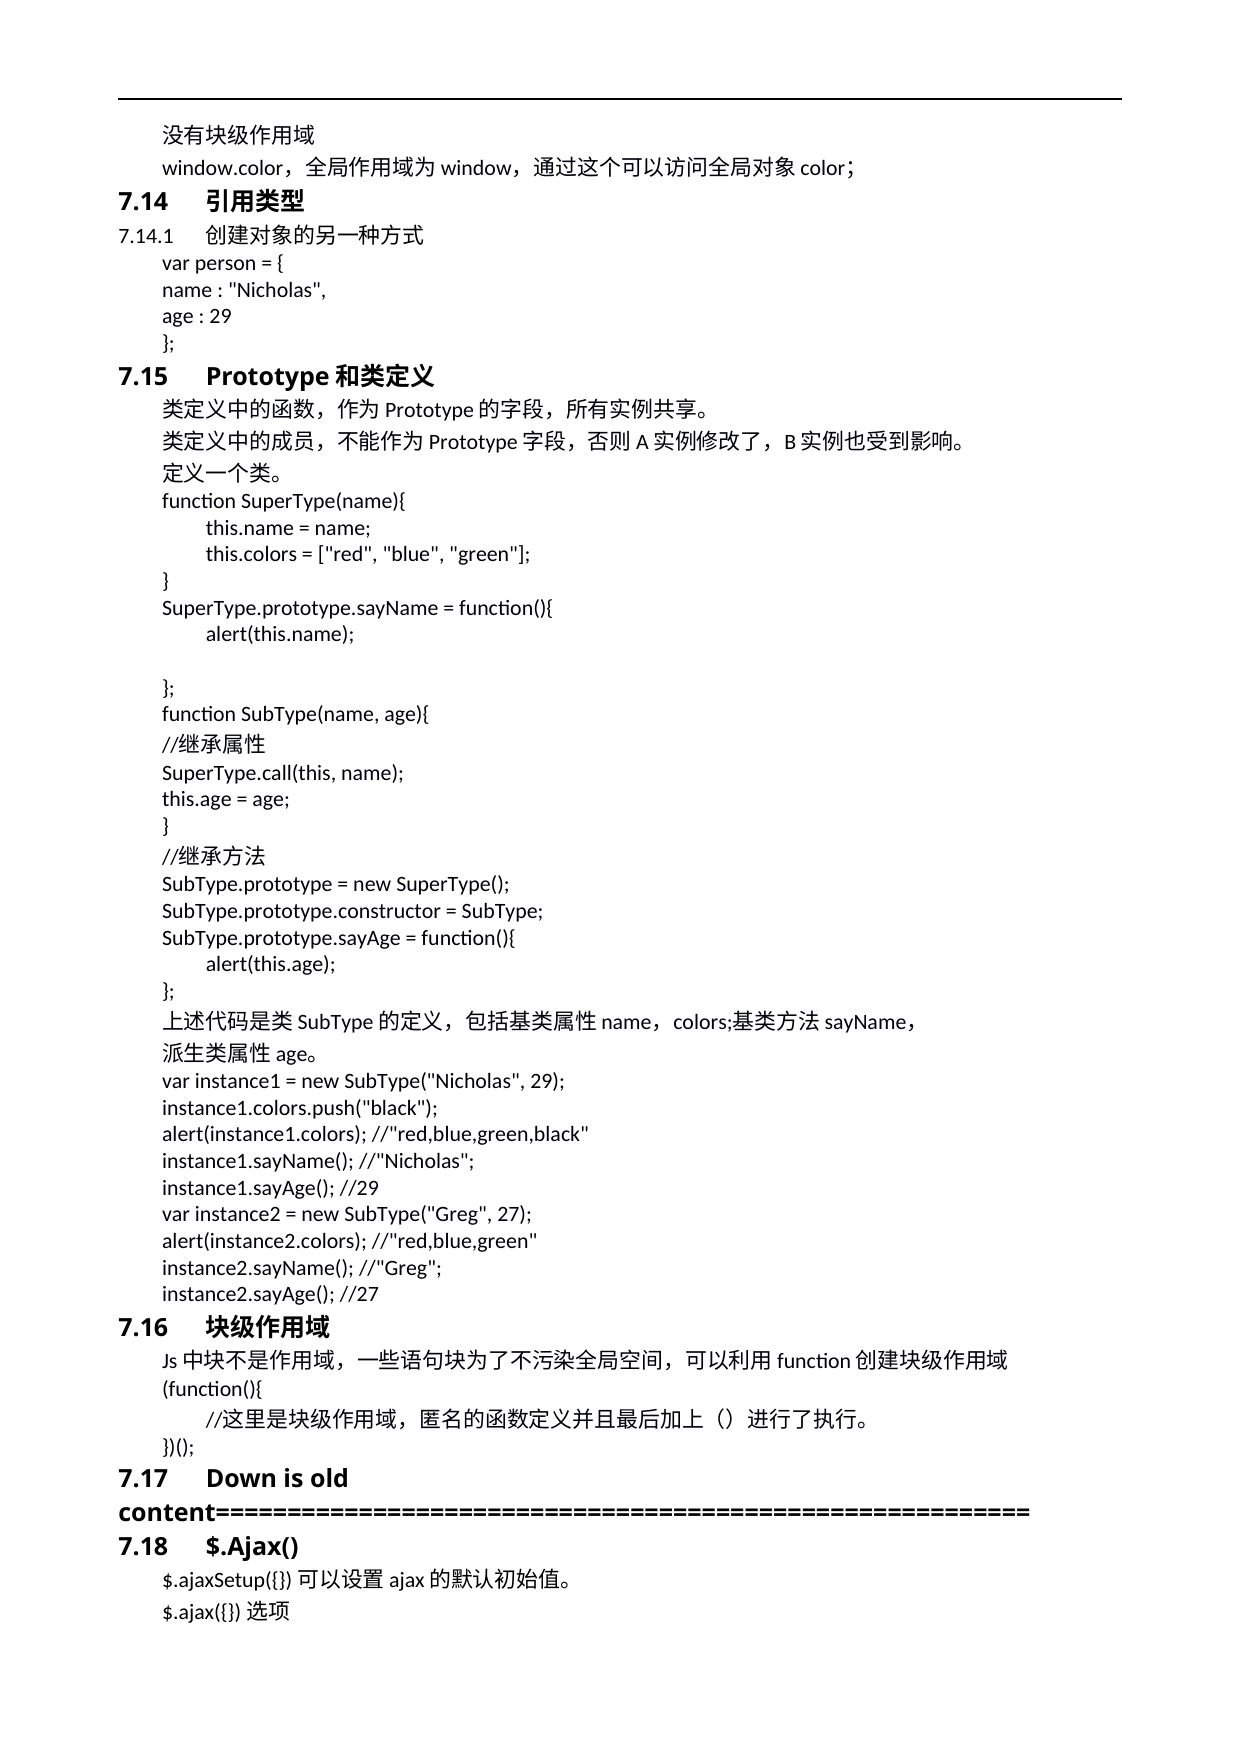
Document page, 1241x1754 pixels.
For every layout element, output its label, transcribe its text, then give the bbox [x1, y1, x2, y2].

text }; [118, 674, 1122, 701]
text } [118, 812, 1122, 839]
text var instance1 = new SubType("Nicholas", 29); [118, 1067, 1122, 1094]
text 没有块级作用域 [118, 118, 1122, 150]
text 派生类属性age。 [118, 1036, 1122, 1067]
text } [118, 567, 1122, 594]
text var person = { [118, 249, 1122, 276]
text //继承属性 [118, 727, 1122, 759]
text alert(instance2.colors); //"red,blue,green" [118, 1227, 1122, 1254]
text name : "Nicholas", [118, 276, 1122, 303]
text 引用类型 [118, 181, 1122, 218]
text Down is old content========================================================= [118, 1460, 1122, 1528]
text Js中块不是作用域，一些语句块为了不污染全局空间，可以利用function创建块级作用域 [118, 1343, 1122, 1375]
text $.Ajax() [118, 1528, 1122, 1562]
text 定义一个类。 [118, 456, 1122, 487]
text instance2.sayAge(); //27 [118, 1281, 1122, 1307]
text 上述代码是类SubType的定义，包括基类属性name，colors;基类方法sayName， [118, 1004, 1122, 1036]
text 创建对象的另一种方式 [118, 218, 1122, 249]
text alert(this.name); [118, 621, 1122, 647]
text }; [118, 329, 1122, 356]
text function SuperType(name){ [118, 487, 1122, 514]
text alert(instance1.colors); //"red,blue,green,black" [118, 1121, 1122, 1147]
text instance2.sayName(); //"Greg"; [118, 1254, 1122, 1281]
text $.ajax({}) 选项 [118, 1594, 1122, 1626]
text }; [118, 977, 1122, 1004]
text SubType.prototype.constructor = SubType; [118, 897, 1122, 924]
text //这里是块级作用域，匿名的函数定义并且最后加上（）进行了执行。 [162, 1402, 1122, 1433]
text SuperType.prototype.sayName = function(){ [118, 594, 1122, 621]
text //继承方法 [118, 839, 1122, 871]
text window.color，全局作用域为window，通过这个可以访问全局对象color； [118, 150, 1122, 181]
text this.name = name; [118, 514, 1122, 541]
text age : 29 [118, 303, 1122, 329]
text alert(this.age); [118, 951, 1122, 977]
text SubType.prototype = new SuperType(); [118, 871, 1122, 897]
text SubType.prototype.sayAge = function(){ [118, 924, 1122, 951]
text (function(){ [118, 1375, 1122, 1402]
text var instance2 = new SubType("Greg", 27); [118, 1201, 1122, 1227]
text this.colors = ["red", "blue", "green"]; [118, 541, 1122, 567]
text })(); [118, 1433, 1122, 1460]
text instance1.colors.push("black"); [118, 1094, 1122, 1121]
text SuperType.call(this, name); [118, 759, 1122, 786]
text instance1.sayName(); //"Nicholas"; [118, 1147, 1122, 1174]
text instance1.sayAge(); //29 [118, 1174, 1122, 1201]
text 块级作用域 [118, 1307, 1122, 1343]
text this.age = age; [118, 786, 1122, 812]
text $.ajaxSetup({}) 可以设置ajax的默认初始值。 [118, 1562, 1122, 1594]
text 类定义中的成员，不能作为Prototype字段，否则A实例修改了，B实例也受到影响。 [118, 424, 1122, 456]
text Prototype和类定义 [118, 356, 1122, 392]
text function SubType(name, age){ [118, 701, 1122, 727]
text 类定义中的函数，作为Prototype的字段，所有实例共享。 [118, 392, 1122, 424]
